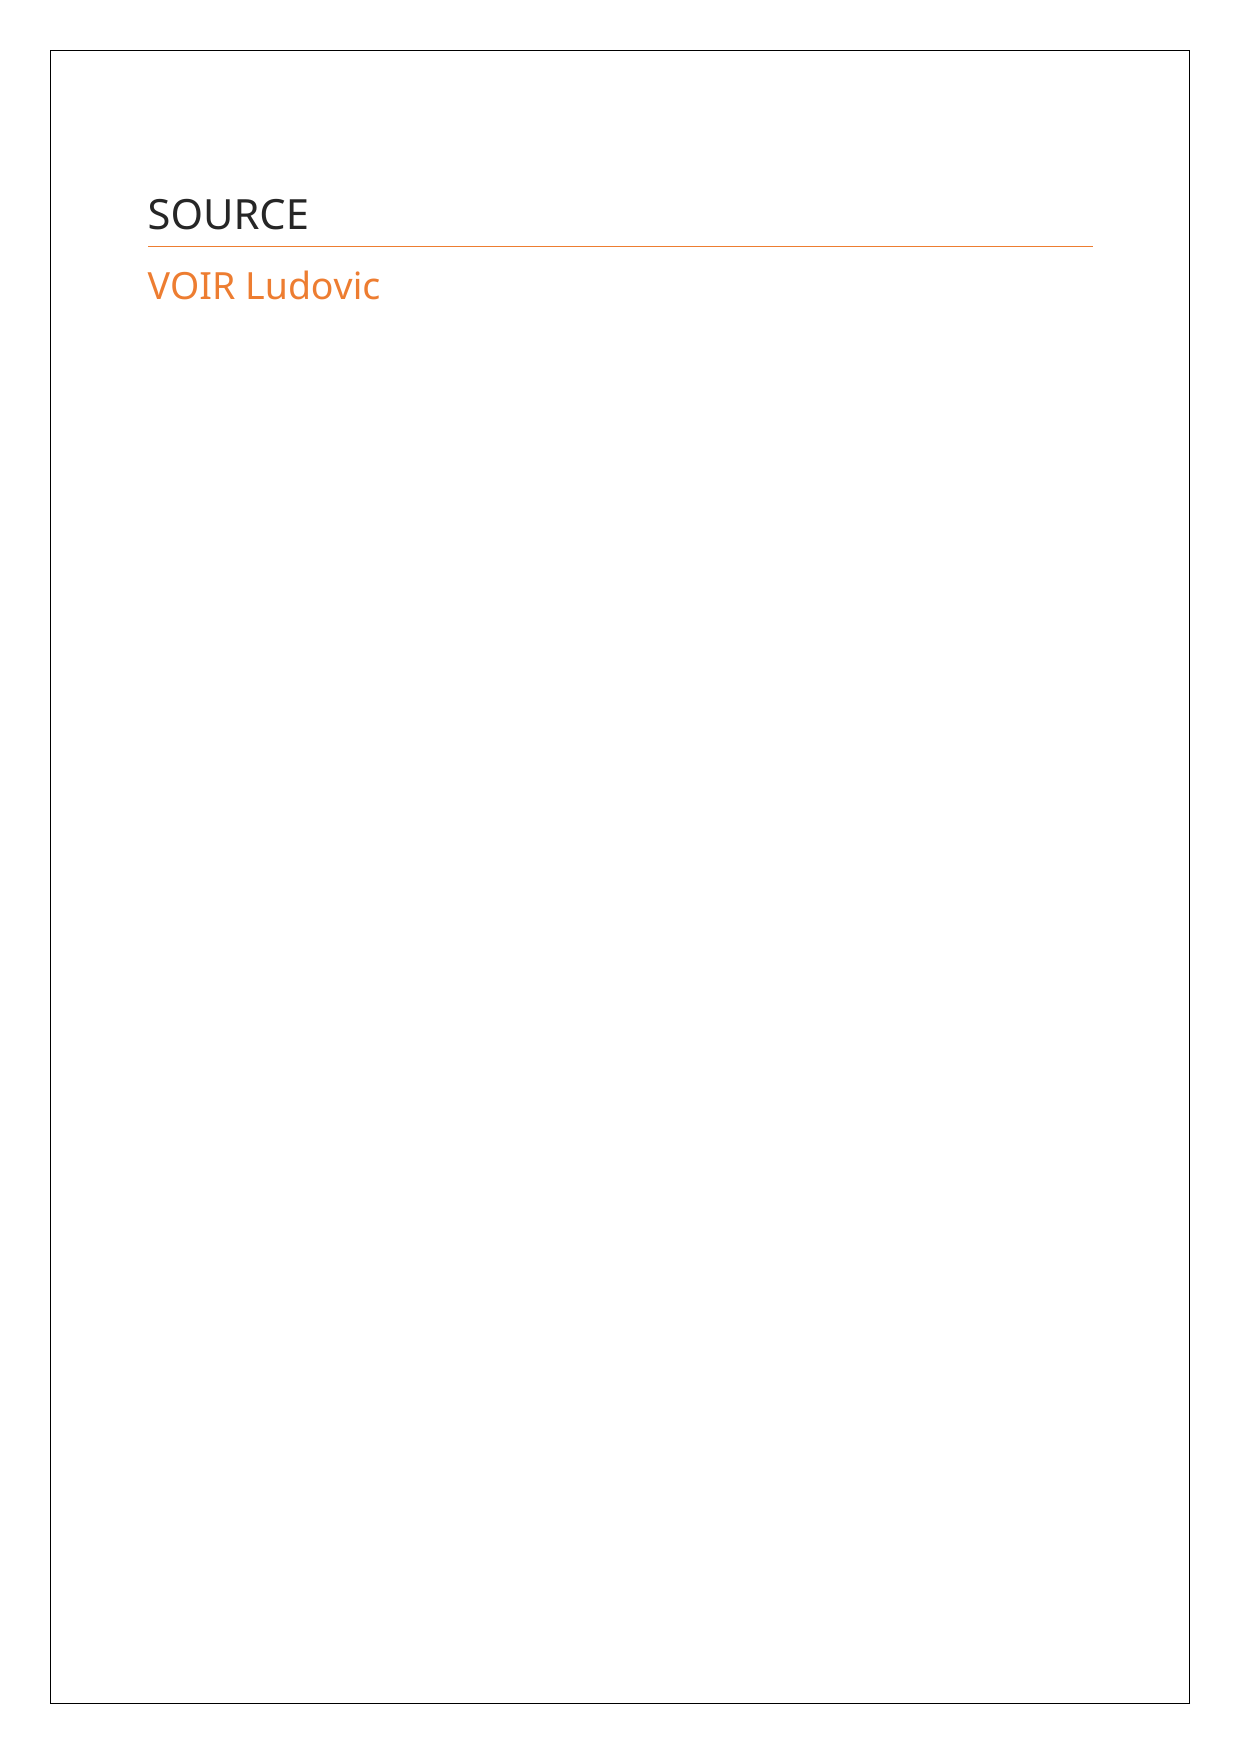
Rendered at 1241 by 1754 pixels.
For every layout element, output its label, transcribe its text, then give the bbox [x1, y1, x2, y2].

subtitle SOURCE [147, 185, 1093, 247]
subtitle VOIR Ludovic [147, 259, 1093, 311]
